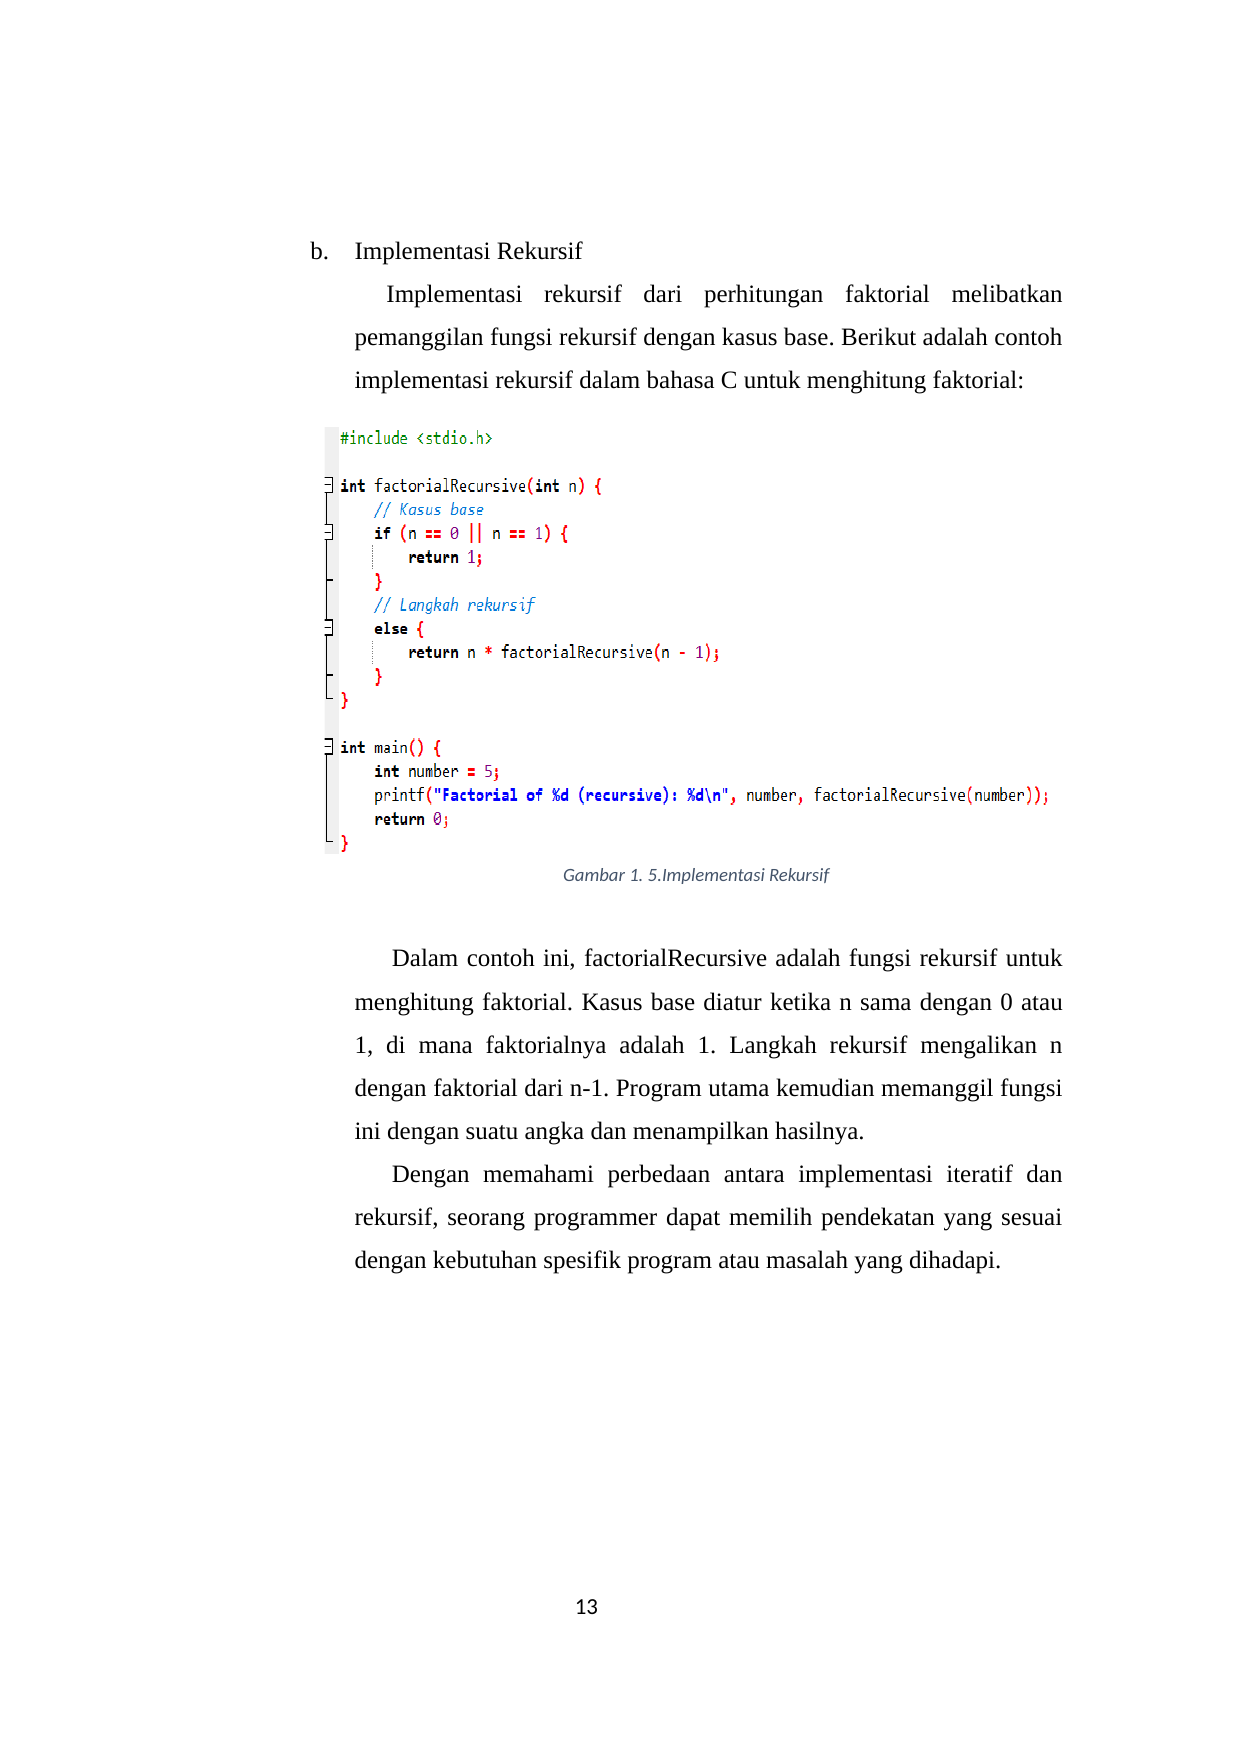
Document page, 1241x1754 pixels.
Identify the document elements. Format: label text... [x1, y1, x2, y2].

text Implementasi rekursif dari perhitungan faktorial melibatkan pemanggilan fungsi rekursif dengan kasus base. Berikut adalah contoh implementasi rekursif dalam bahasa C untuk menghitung faktorial: [354, 279, 1063, 394]
text Dalam contoh ini, factorialRecursive adalah fungsi rekursif untuk menghitung faktorial. Kasus base diatur ketika n sama dengan 0 atau 1, di mana faktorialnya adalah 1. Langkah rekursif mengalikan n dengan faktorial dari n-1. Program utama kemudian memanggil fungsi ini dengan suatu angka dan menampilkan hasilnya. [354, 943, 1063, 1145]
text Dengan memahami perbedaan antara implementasi iteratif dan rekursif, seorang programmer dapat memilih pendekatan yang sesuai dengan kebutuhan spesifik program atau masalah yang dihadapi. [354, 1159, 1063, 1274]
list Implementasi Rekursif [310, 236, 1063, 265]
picture [324, 427, 1061, 854]
